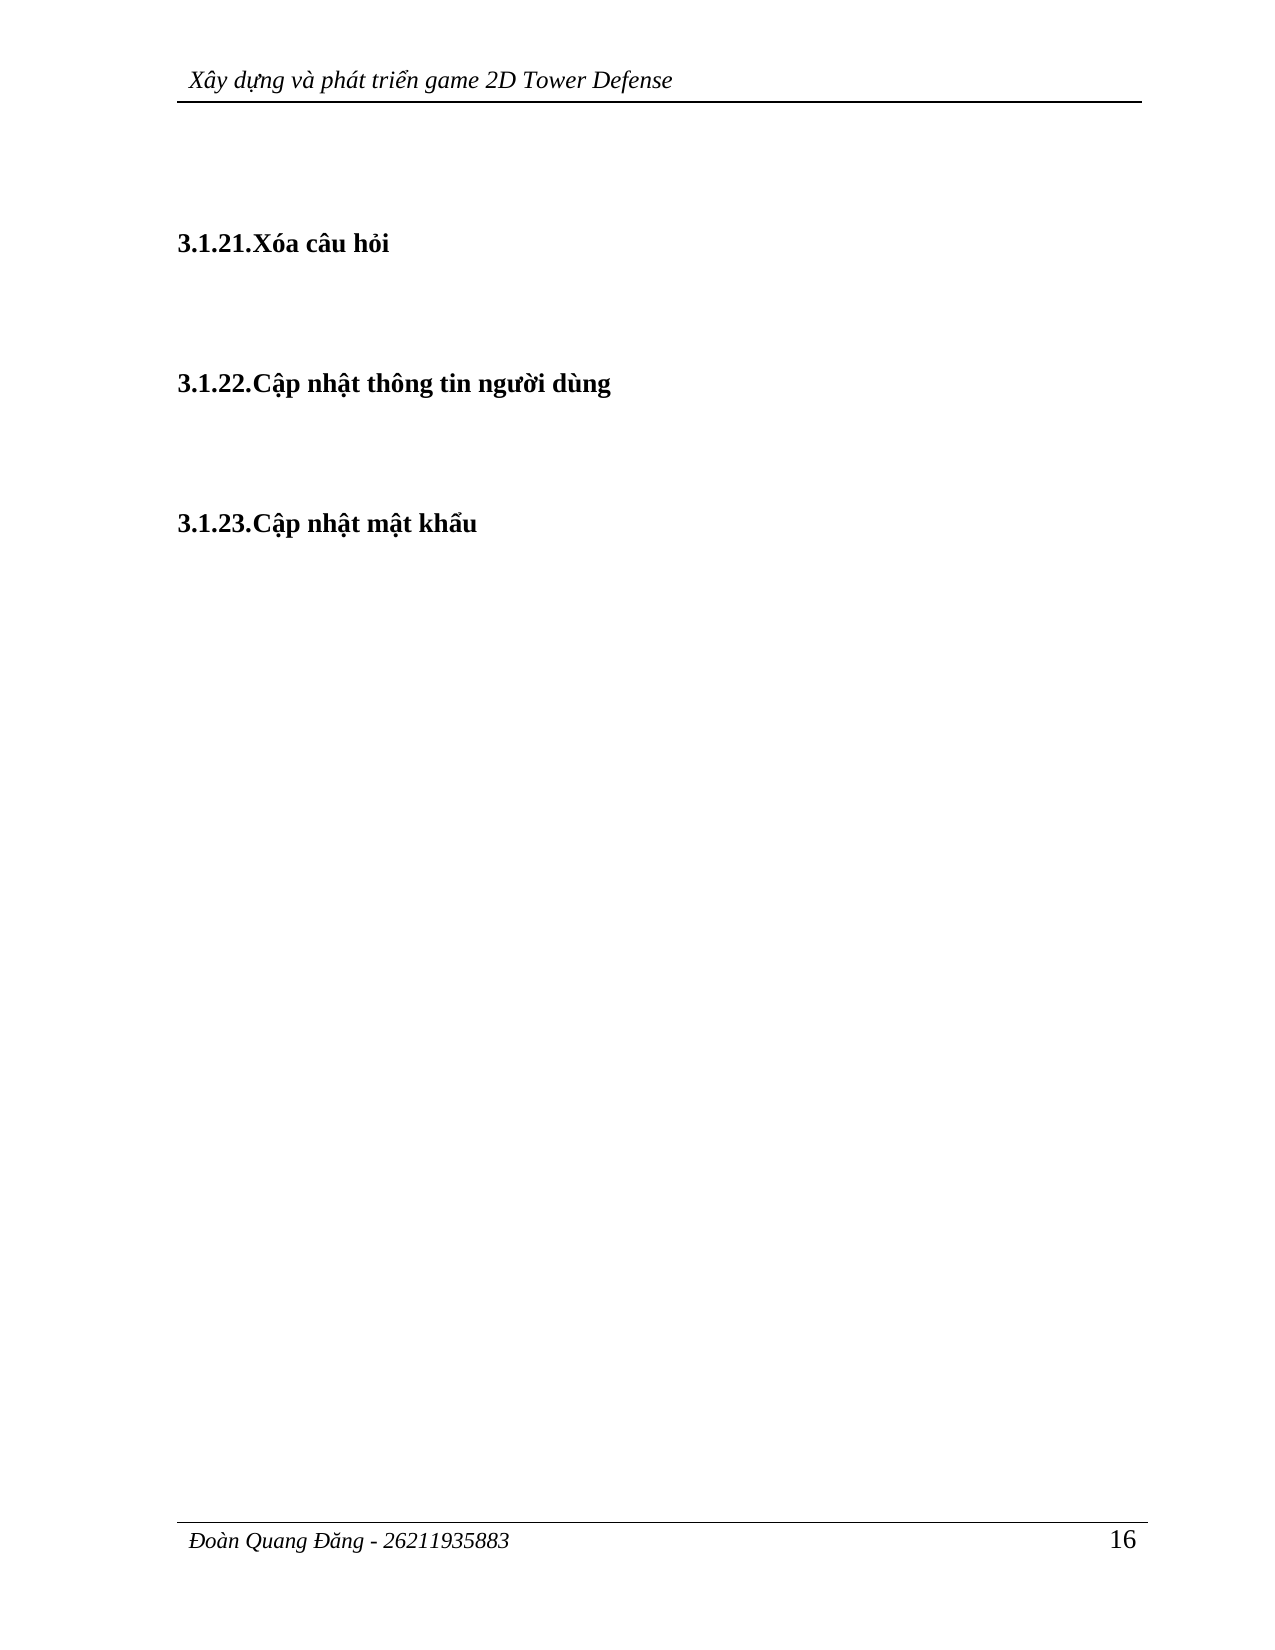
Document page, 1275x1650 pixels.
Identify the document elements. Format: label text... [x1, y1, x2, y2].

list Cập nhật mật khẩu [177, 507, 1156, 538]
list Cập nhật thông tin người dùng [177, 367, 1156, 398]
list Xóa câu hỏi [177, 227, 1156, 258]
